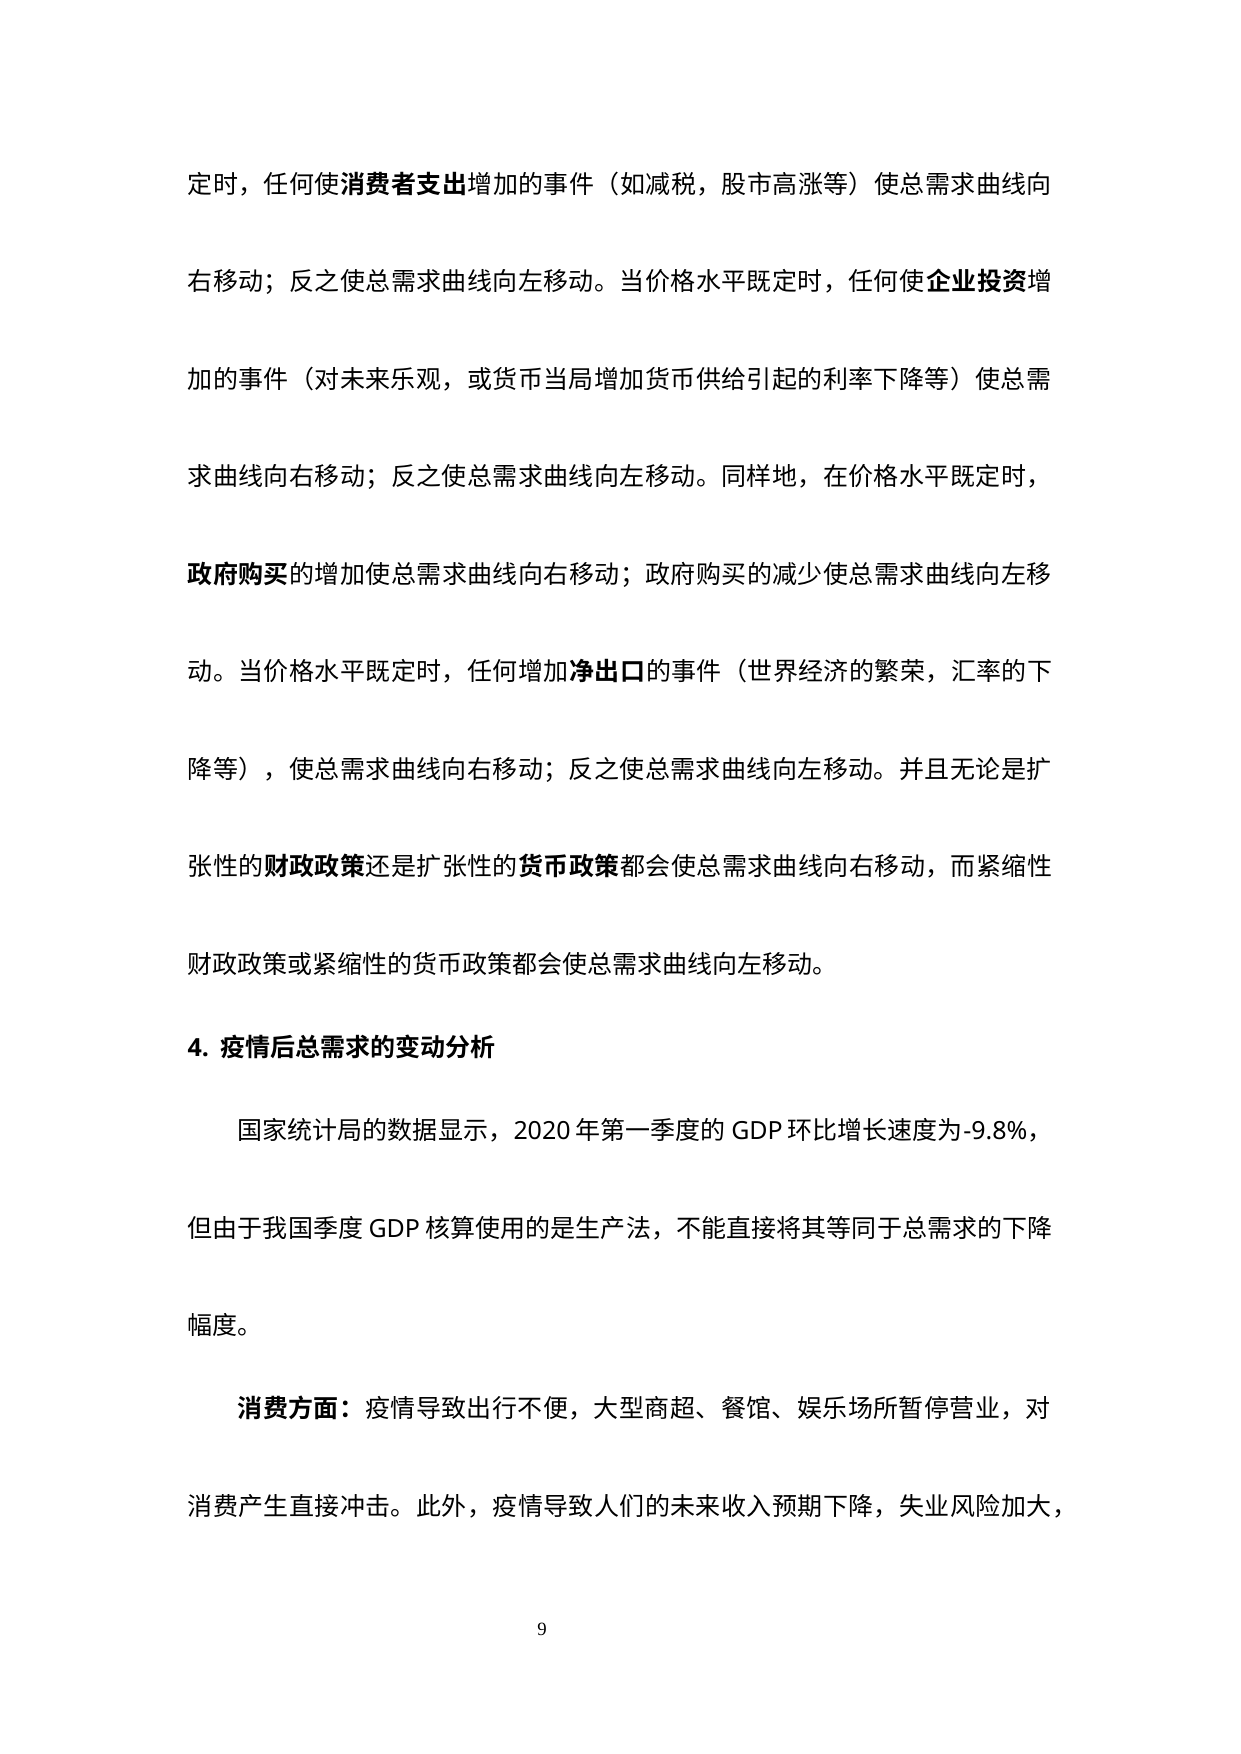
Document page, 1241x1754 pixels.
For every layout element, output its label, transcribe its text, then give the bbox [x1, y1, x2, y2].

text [187, 150, 1053, 995]
list 国家统计局的数据显示，2020年第一季度的GDP环比增长速度为-9.8%，但由于我国季度GDP核算使用的是生产法，不能直接将其等同于总需求的下降幅度。 [187, 1096, 1053, 1356]
list 疫情后总需求的变动分析 [187, 1013, 1053, 1078]
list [187, 1374, 1053, 1537]
